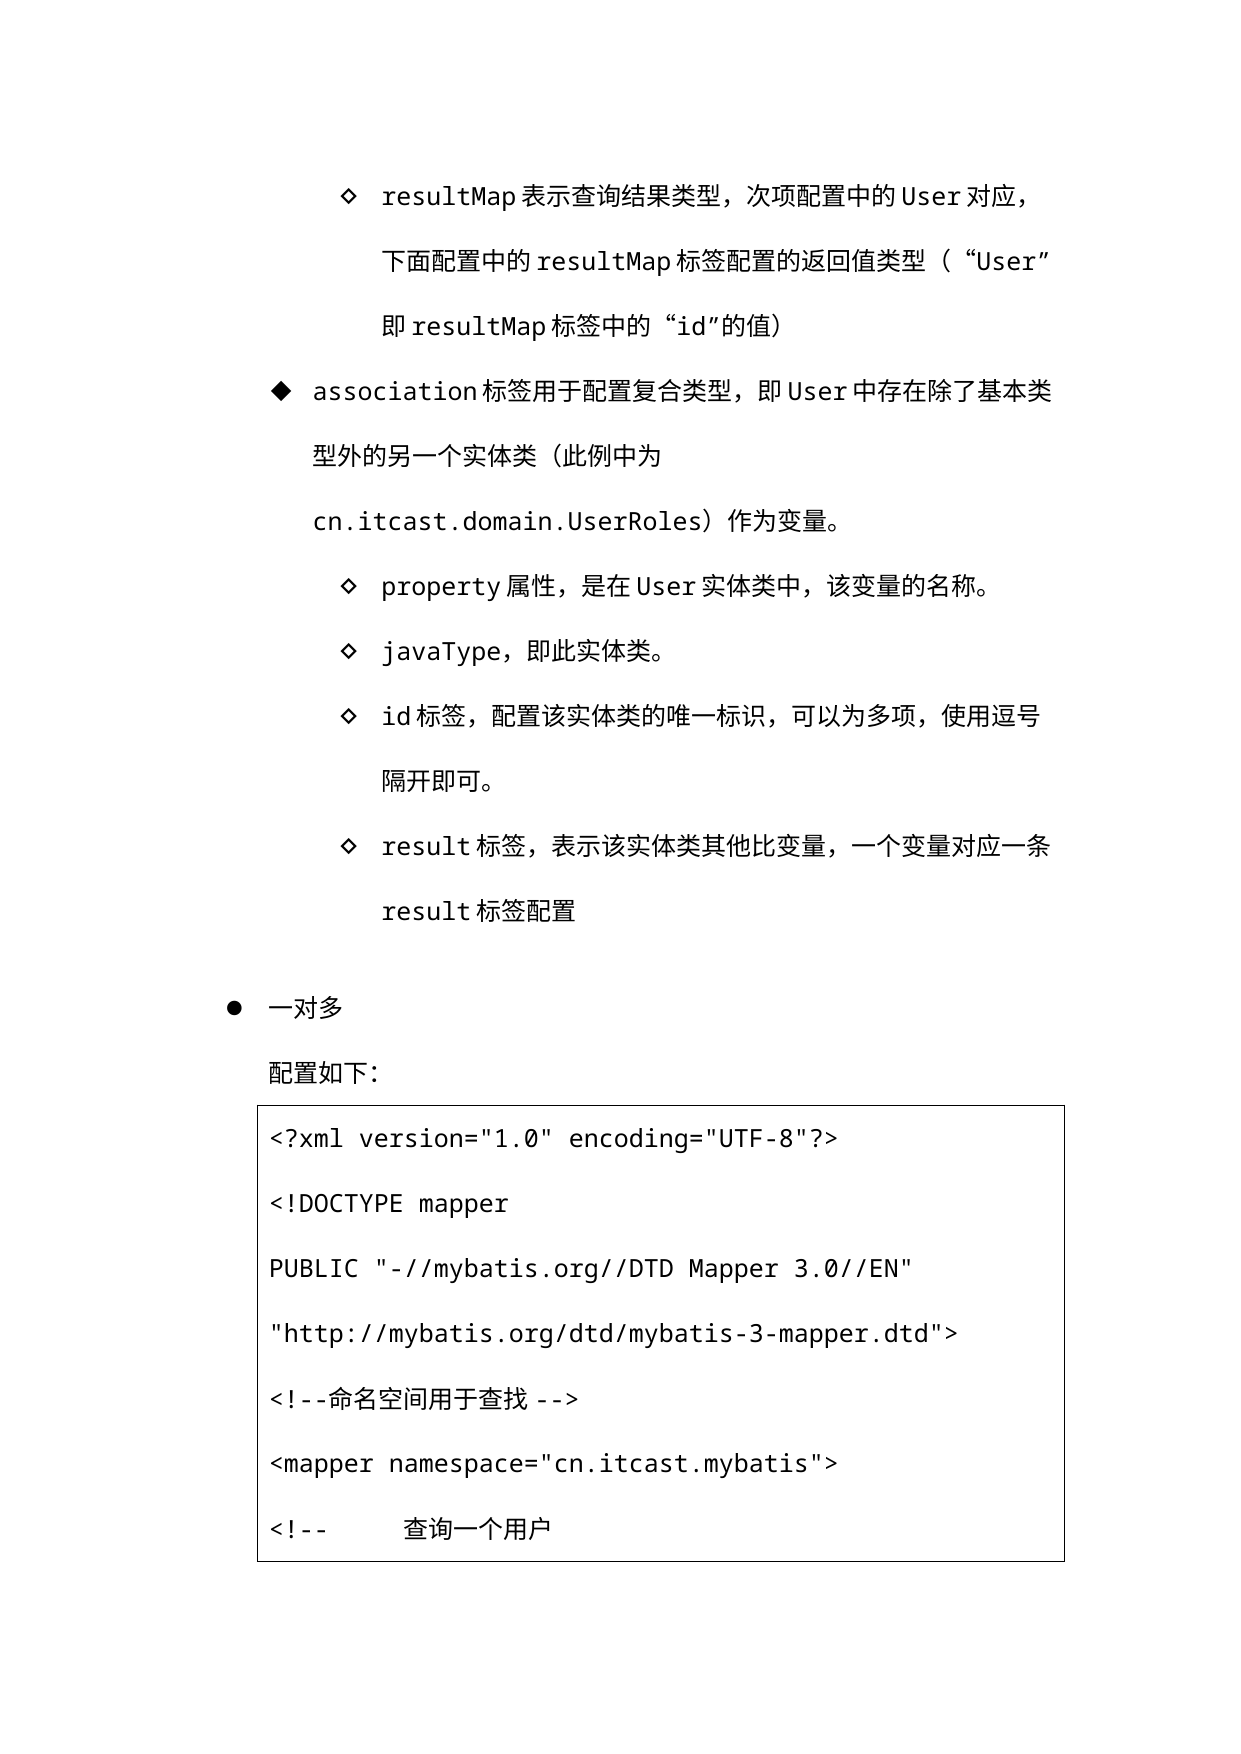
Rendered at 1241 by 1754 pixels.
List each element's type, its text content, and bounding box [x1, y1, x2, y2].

list resultMap表示查询结果类型，次项配置中的User对应，下面配置中的resultMap标签配置的返回值类型（“User”即resultMap标签中的“id”的值） [337, 162, 1053, 357]
list association标签用于配置复合类型，即User中存在除了基本类型外的另一个实体类（此例中为cn.itcast.domain.UserRoles）作为变量。 [269, 357, 1053, 552]
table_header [258, 1106, 1064, 1561]
list id标签，配置该实体类的唯一标识，可以为多项，使用逗号隔开即可。 [337, 682, 1053, 812]
list property属性，是在User实体类中，该变量的名称。 [337, 552, 1053, 617]
list 一对多 [225, 974, 1053, 1039]
list result标签，表示该实体类其他比变量，一个变量对应一条result标签配置 [337, 812, 1053, 942]
list javaType，即此实体类。 [337, 617, 1053, 682]
text 配置如下： [269, 1039, 1053, 1104]
